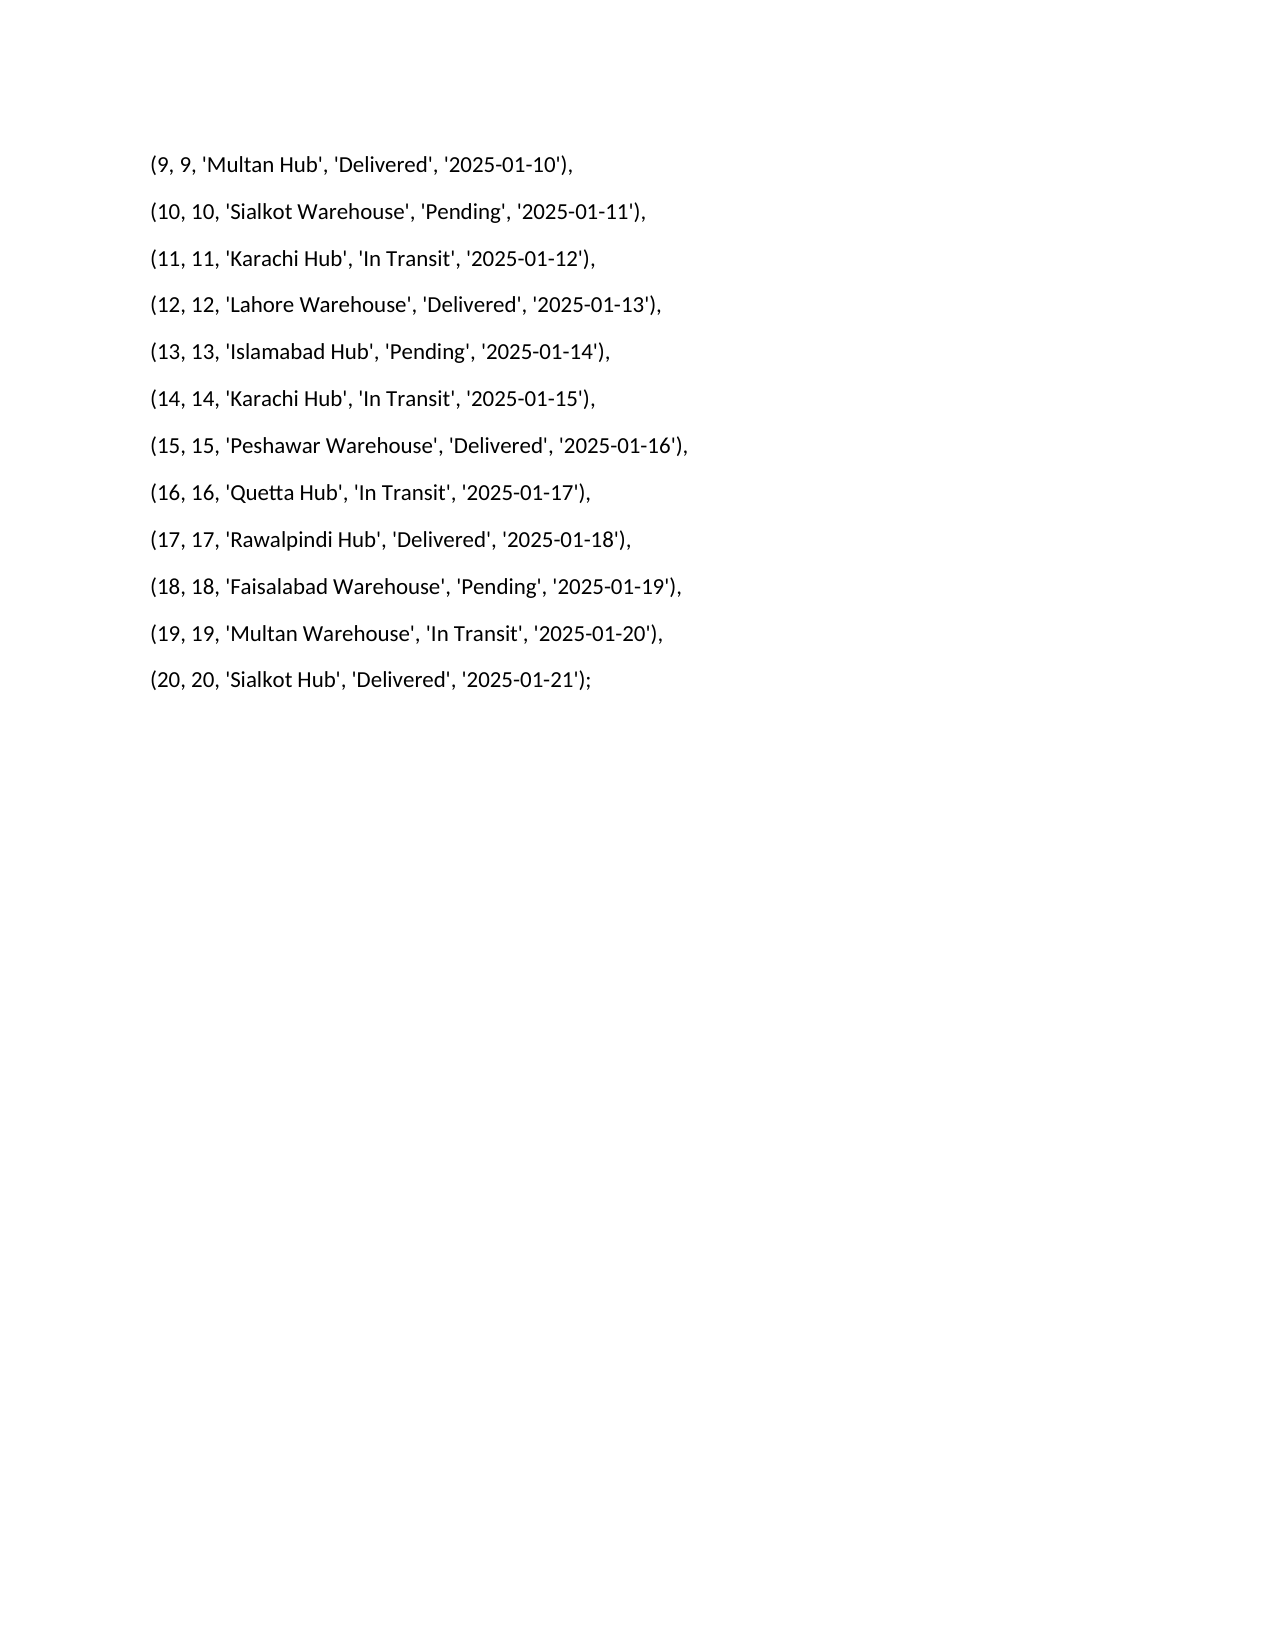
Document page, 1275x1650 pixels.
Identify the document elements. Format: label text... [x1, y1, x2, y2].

text (17, 17, 'Rawalpindi Hub', 'Delivered', '2025-01-18'), [150, 525, 1125, 553]
text (14, 14, 'Karachi Hub', 'In Transit', '2025-01-15'), [150, 384, 1125, 412]
text (16, 16, 'Quetta Hub', 'In Transit', '2025-01-17'), [150, 478, 1125, 506]
text (15, 15, 'Peshawar Warehouse', 'Delivered', '2025-01-16'), [150, 431, 1125, 459]
text (10, 10, 'Sialkot Warehouse', 'Pending', '2025-01-11'), [150, 197, 1125, 225]
text (19, 19, 'Multan Warehouse', 'In Transit', '2025-01-20'), [150, 619, 1125, 647]
text (20, 20, 'Sialkot Hub', 'Delivered', '2025-01-21'); [150, 666, 1125, 694]
text (11, 11, 'Karachi Hub', 'In Transit', '2025-01-12'), [150, 244, 1125, 272]
text (12, 12, 'Lahore Warehouse', 'Delivered', '2025-01-13'), [150, 291, 1125, 319]
text (18, 18, 'Faisalabad Warehouse', 'Pending', '2025-01-19'), [150, 572, 1125, 600]
text (9, 9, 'Multan Hub', 'Delivered', '2025-01-10'), [150, 150, 1125, 178]
text (13, 13, 'Islamabad Hub', 'Pending', '2025-01-14'), [150, 337, 1125, 366]
